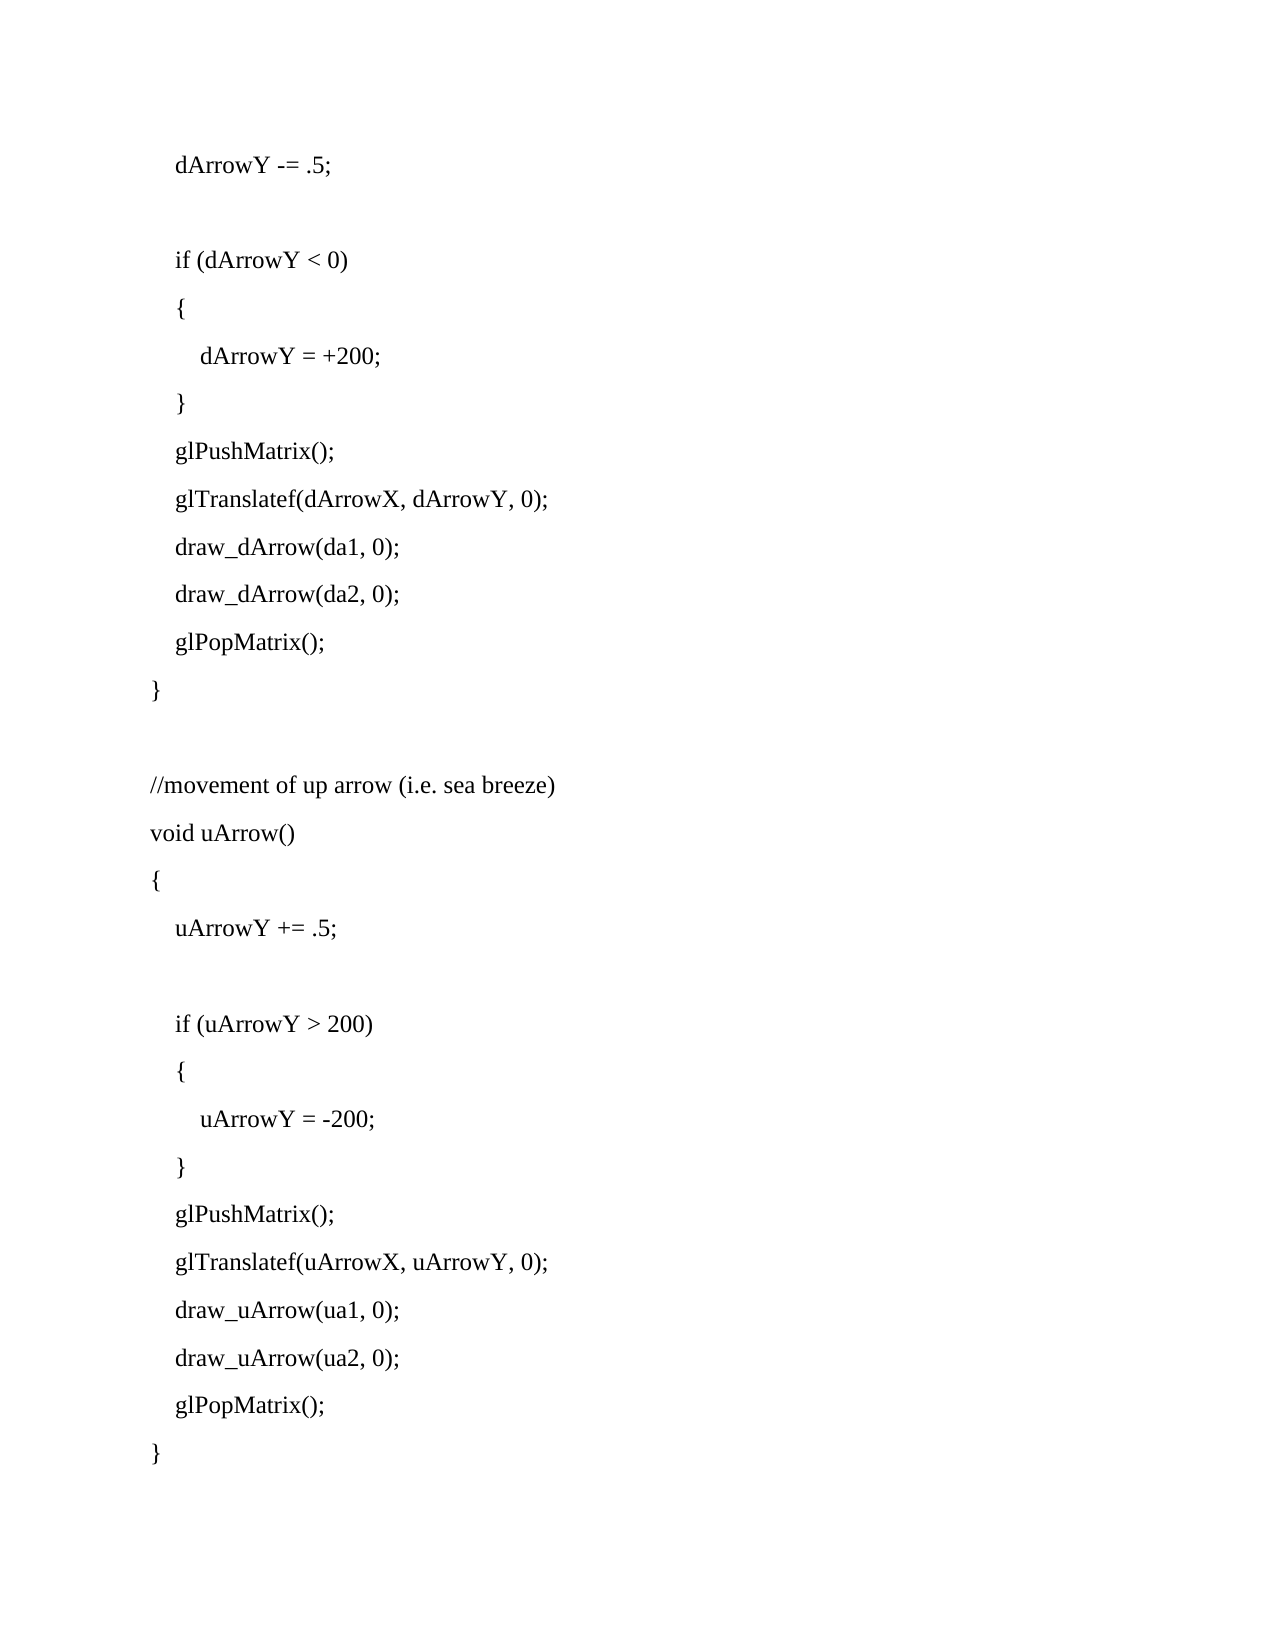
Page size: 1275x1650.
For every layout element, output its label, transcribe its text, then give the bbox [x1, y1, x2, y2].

text } [150, 1438, 1125, 1467]
text { [150, 866, 1125, 894]
text draw_dArrow(da1, 0); [150, 532, 1125, 560]
text glPopMatrix(); [150, 1390, 1125, 1419]
text void uArrow() [150, 818, 1125, 847]
text glPushMatrix(); [150, 1199, 1125, 1228]
text //movement of up arrow (i.e. sea breeze) [150, 770, 1125, 799]
text glTranslatef(uArrowX, uArrowY, 0); [150, 1247, 1125, 1276]
text uArrowY += .5; [150, 913, 1125, 942]
text draw_uArrow(ua1, 0); [150, 1295, 1125, 1324]
text if (dArrowY < 0) [150, 245, 1125, 274]
text } [150, 1152, 1125, 1181]
text dArrowY = +200; [150, 341, 1125, 369]
text uArrowY = -200; [150, 1104, 1125, 1133]
text glPushMatrix(); [150, 436, 1125, 465]
text draw_uArrow(ua2, 0); [150, 1343, 1125, 1371]
text } [150, 675, 1125, 703]
text dArrowY -= .5; [150, 150, 1125, 179]
text if (uArrowY > 200) [150, 1009, 1125, 1037]
text draw_dArrow(da2, 0); [150, 579, 1125, 608]
text glPopMatrix(); [150, 627, 1125, 656]
text { [150, 293, 1125, 322]
text glTranslatef(dArrowX, dArrowY, 0); [150, 484, 1125, 513]
text { [150, 1056, 1125, 1085]
text } [150, 388, 1125, 417]
